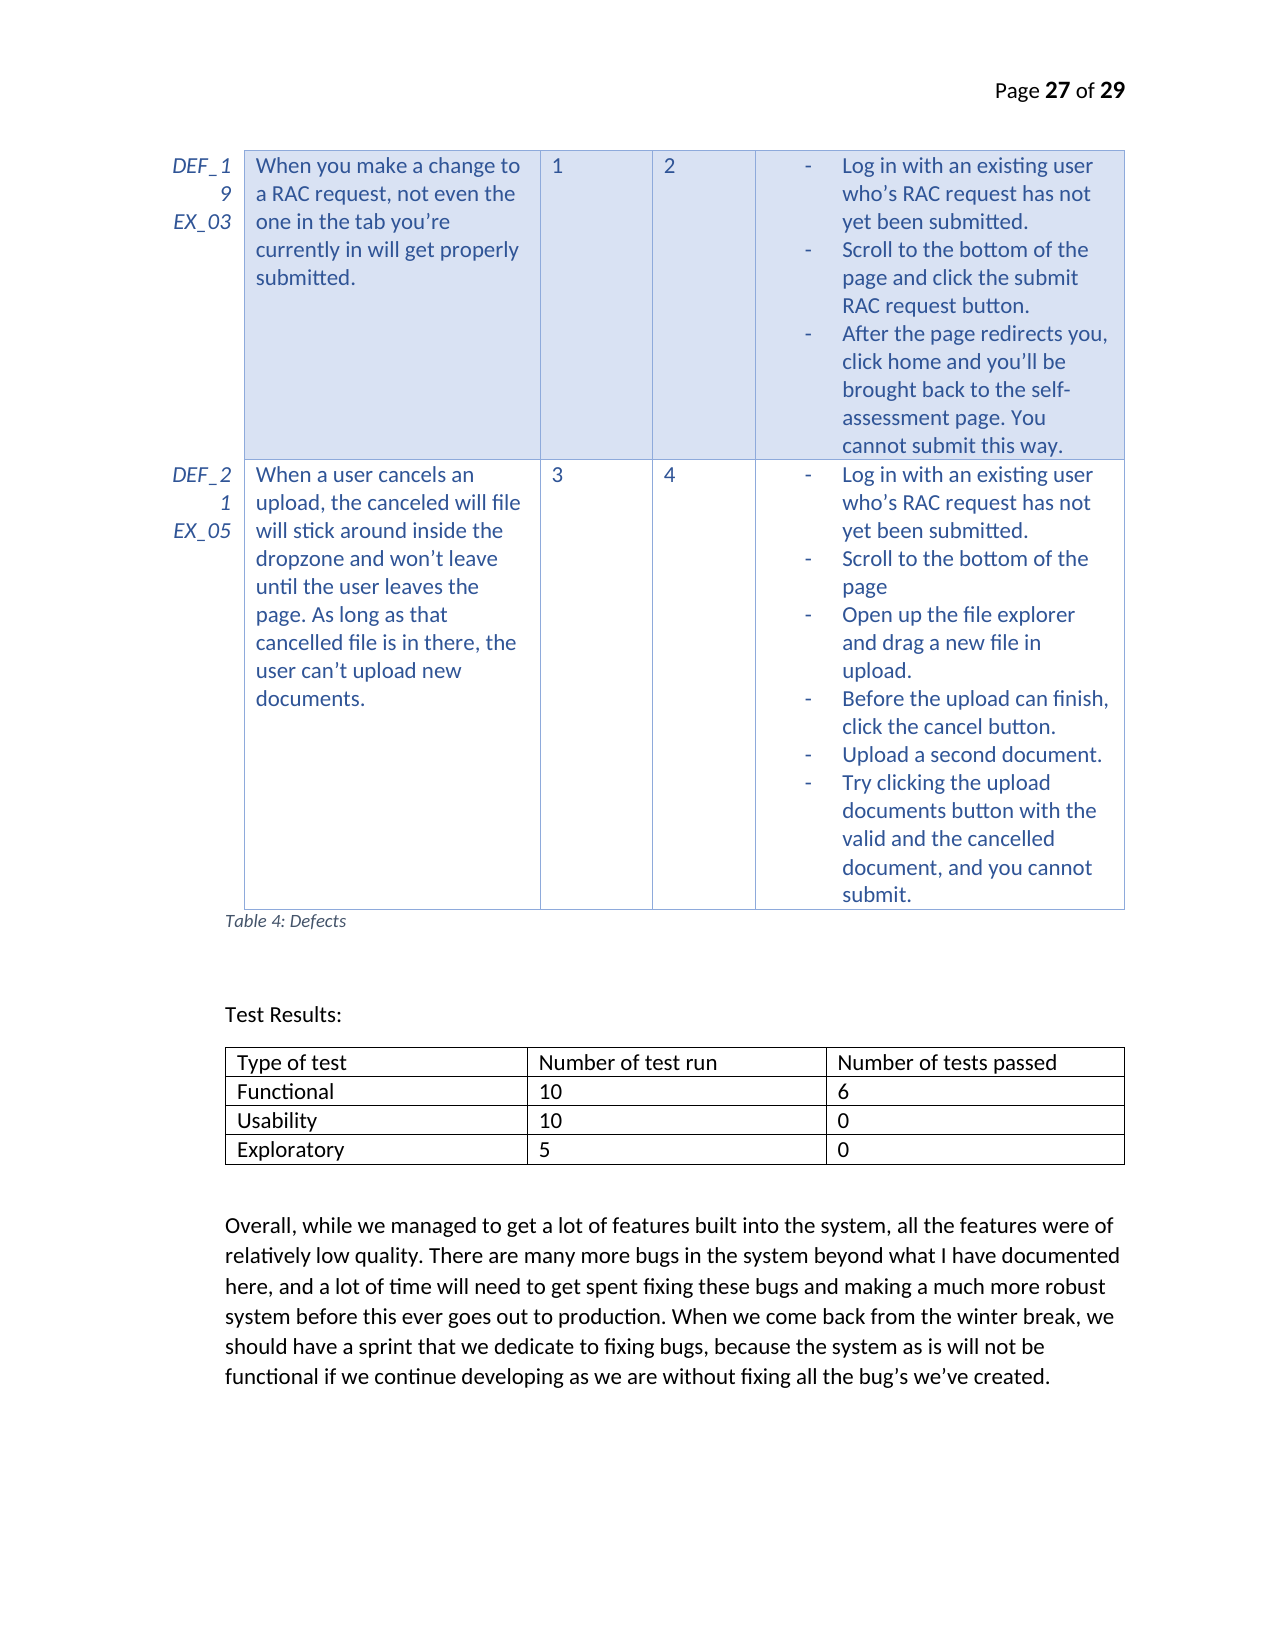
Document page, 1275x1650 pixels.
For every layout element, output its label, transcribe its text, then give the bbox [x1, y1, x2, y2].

table_cell 3 [541, 460, 652, 909]
table_header Number of test run [528, 1048, 826, 1076]
table_cell Usability [226, 1106, 527, 1134]
table_cell 5 [528, 1135, 826, 1163]
table_cell 1 [541, 151, 652, 459]
table_cell 0 [827, 1135, 1124, 1163]
table_cell DEF_21 EX_05 [151, 459, 244, 909]
table_cell 10 [528, 1106, 826, 1134]
table_header Number of tests passed [827, 1048, 1124, 1076]
table_header Type of test [226, 1048, 527, 1076]
text Overall, while we managed to get a lot of features built into the system, all the features were of relatively low quality. There are many more bugs in the system beyond what I have documented here, and a lot of time will need to get spent fixing these bugs and making a much more robust system before this ever goes out to production. When we come back from the winter break, we should have a sprint that we dedicate to fixing bugs, because the system as is will not be functional if we continue developing as we are without fixing all the bug’s we’ve created. [225, 1211, 1125, 1390]
table_cell Functional [226, 1077, 527, 1105]
table_cell 2 [653, 151, 755, 459]
table_cell 6 [827, 1077, 1124, 1105]
table_cell DEF_19 EX_03 [151, 150, 244, 459]
table_cell 4 [653, 460, 755, 909]
table_cell 10 [528, 1077, 826, 1105]
table_cell 0 [827, 1106, 1124, 1134]
table_cell Exploratory [226, 1135, 527, 1163]
table_cell When a user cancels an upload, the canceled will file will stick around inside the dropzone and won’t leave until the user leaves the page. As long as that cancelled file is in there, the user can’t upload new documents. [245, 460, 540, 909]
text Test Results: [225, 1000, 1125, 1028]
table_cell Log in with an existing user who’s RAC request has not yet been submitted. Scroll to the bottom of the page Open up the file explorer and drag a new file in upload. Before the upload can finish, click the cancel button. Upload a second document. Try clicking the upload documents button with the valid and the cancelled document, and you cannot submit. [756, 460, 1124, 909]
table_cell Log in with an existing user who’s RAC request has not yet been submitted. Scroll to the bottom of the page and click the submit RAC request button. After the page redirects you, click home and you’ll be brought back to the self-assessment page. You cannot submit this way. [756, 151, 1124, 459]
table_cell When you make a change to a RAC request, not even the one in the tab you’re currently in will get properly submitted. [245, 151, 540, 459]
